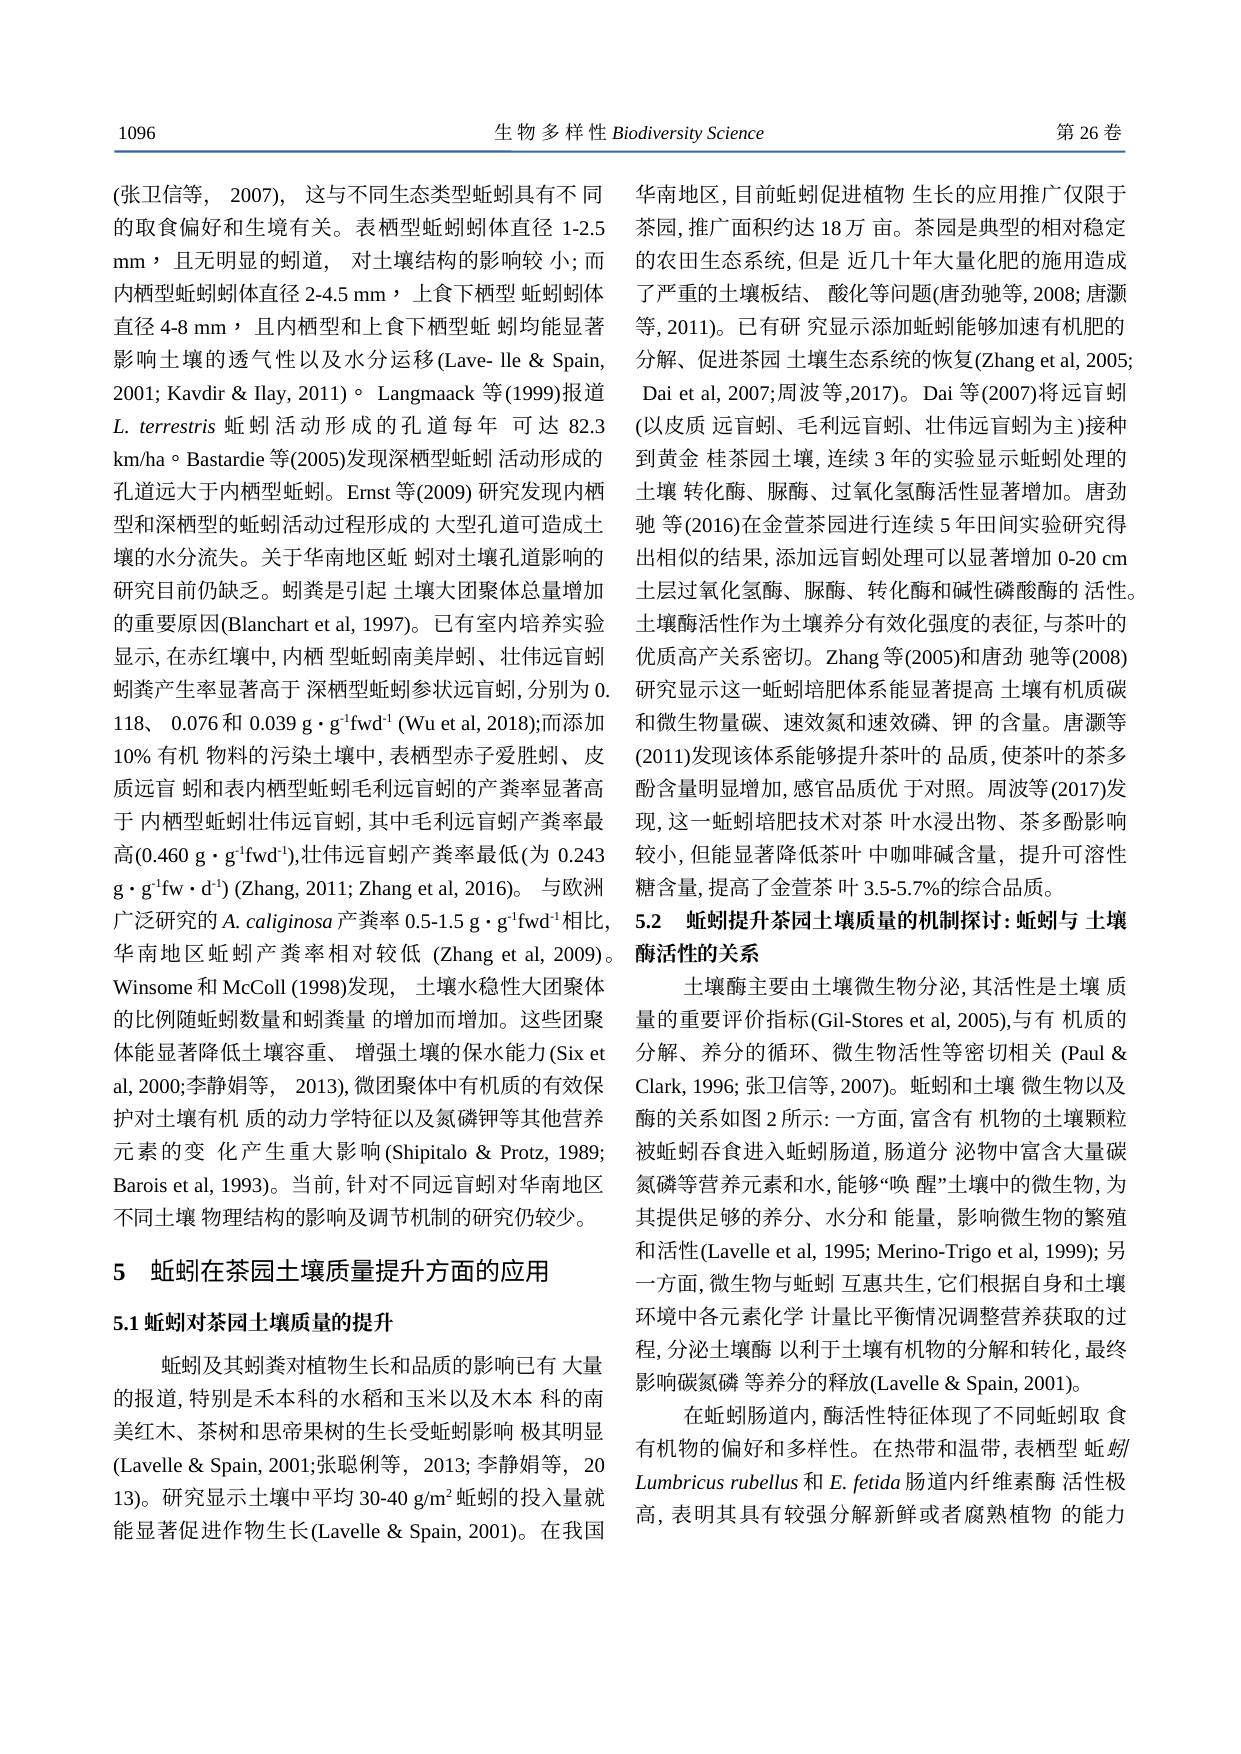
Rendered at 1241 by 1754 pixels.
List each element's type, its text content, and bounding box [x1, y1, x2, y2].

text 土壤酶主要由土壤微生物分泌, 其活性是土壤 质量的重要评价指标(Gil-Stores et al, 2005),与有 机质的分解、养分的循环、微生物活性等密切相关 (Paul & Clark, 1996; 张卫信等, 2007)。蚯蚓和土壤 微生物以及酶的关系如图2所示: 一方面, 富含有 机物的土壤颗粒被蚯蚓吞食进入蚯蚓肠道, 肠道分 泌物中富含大量碳氮磷等营养元素和水, 能够“唤 醒”土壤中的微生物, 为其提供足够的养分、水分和 能量，影响微生物的繁殖和活性(Lavelle et al, 1995; Merino-Trigo et al, 1999); 另一方面, 微生物与蚯蚓 互惠共生, 它们根据自身和土壤环境中各元素化学 计量比平衡情况调整营养获取的过程, 分泌土壤酶 以利于土壤有机物的分解和转化, 最终影响碳氮磷 等养分的释放(Lavelle & Spain, 2001)。 [635, 968, 1127, 1397]
list 蚯蚓提升茶园土壤质量的机制探讨: 蚯蚓与 土壤酶活性的关系 [635, 902, 1127, 968]
text 5.1 蚯蚓对茶园土壤质量的提升 [113, 1306, 605, 1336]
text 蚯蚓及其蚓粪对植物生长和品质的影响已有 大量的报道, 特别是禾本科的水稻和玉米以及木本 科的南美红木、茶树和思帝果树的生长受蚯蚓影响 极其明显(Lavelle & Spain, 2001;张聪俐等，2013; 李静娟等，2013)。研究显示土壤中平均30-40 g/m2 蚯蚓的投入量就能显著促进作物生长(Lavelle & Spain, 2001)。在我国华南地区, 目前蚯蚓促进植物 生长的应用推广仅限于茶园, 推广面积约达18万 亩。茶园是典型的相对稳定的农田生态系统, 但是 近几十年大量化肥的施用造成了严重的土壤板结、 酸化等问题(唐劲驰等, 2008; 唐灏等, 2011)。已有研 究显示添加蚯蚓能够加速有机肥的分解、促进茶园 土壤生态系统的恢复(Zhang et al, 2005; Dai et al, 2007;周波等,2017)。Dai等(2007)将远盲蚓(以皮质 远盲蚓、毛利远盲蚓、壮伟远盲蚓为主)接种到黄金 桂茶园土壤, 连续3年的实验显示蚯蚓处理的土壤 转化酶、脲酶、过氧化氢酶活性显著增加。唐劲驰 等(2016)在金萱茶园进行连续5年田间实验研究得 出相似的结果, 添加远盲蚓处理可以显著增加0-20 cm土层过氧化氢酶、脲酶、转化酶和碱性磷酸酶的 活性。土壤酶活性作为土壤养分有效化强度的表征, 与茶叶的优质高产关系密切。Zhang等(2005)和唐劲 驰等(2008)研究显示这一蚯蚓培肥体系能显著提高 土壤有机质碳和微生物量碳、速效氮和速效磷、钾 的含量。唐灏等(2011)发现该体系能够提升茶叶的 品质, 使茶叶的茶多酚含量明显增加, 感官品质优 于对照。周波等(2017)发现, 这一蚯蚓培肥技术对茶 叶水浸出物、茶多酚影响较小, 但能显著降低茶叶 中咖啡碱含量，提升可溶性糖含量, 提高了金萱茶 叶3.5-5.7%的综合品质。 [113, 1347, 605, 1545]
list 蚯蚓在茶园土壤质量提升方面的应用 [113, 1251, 605, 1287]
text 蚯蚓对土壤结构(孔道和团聚体)的形成作用极 大(张卫信等， 2007)， 这与不同生态类型蚯蚓具有不 同的取食偏好和生境有关。表栖型蚯蚓蚓体直径 1-2.5 mm， 且无明显的蚓道， 对土壤结构的影响较 小; 而内栖型蚯蚓蚓体直径2-4.5 mm， 上食下栖型 蚯蚓蚓体直径4-8 mm， 且内栖型和上食下栖型蚯 蚓均能显著影响土壤的透气性以及水分运移(Lave- lle & Spain, 2001; Kavdir & Ilay, 2011)。 Langmaack 等(1999)报道L. terrestris蚯蚓活动形成的孔道每年 可达82.3 km/ha。Bastardie等(2005)发现深栖型蚯蚓 活动形成的孔道远大于内栖型蚯蚓。Ernst等(2009) 研究发现内栖型和深栖型的蚯蚓活动过程形成的 大型孔道可造成土壤的水分流失。关于华南地区蚯 蚓对土壤孔道影响的研究目前仍缺乏。蚓粪是引起 土壤大团聚体总量增加的重要原因(Blanchart et al, 1997)。已有室内培养实验显示, 在赤红壤中, 内栖 型蚯蚓南美岸蚓、壮伟远盲蚓蚓粪产生率显著高于 深栖型蚯蚓参状远盲蚓, 分别为0.118、 0.076和 0.039 g・g-1fwd-1 (Wu et al, 2018);而添加 10% 有机 物料的污染土壤中, 表栖型赤子爱胜蚓、皮质远盲 蚓和表内栖型蚯蚓毛利远盲蚓的产粪率显著高于 内栖型蚯蚓壮伟远盲蚓, 其中毛利远盲蚓产粪率最 高(0.460 g・g-1fwd-1),壮伟远盲蚓产粪率最低(为 0.243 g・g-1fw・d-1) (Zhang, 2011; Zhang et al, 2016)。 与欧洲广泛研究的A. caliginosa产粪率0.5-1.5 g・g-1fwd-1相比，华南地区蚯蚓产粪率相对较低 (Zhang et al, 2009)。Winsome和McColl (1998)发现， 土壤水稳性大团聚体的比例随蚯蚓数量和蚓粪量 的增加而增加。这些团聚体能显著降低土壤容重、 增强土壤的保水能力(Six et al, 2000;李静娟等， 2013), 微团聚体中有机质的有效保护对土壤有机 质的动力学特征以及氮磷钾等其他营养元素的变 化产生重大影响(Shipitalo & Protz, 1989; Barois et al, 1993)。当前, 针对不同远盲蚓对华南地区不同土壤 物理结构的影响及调节机制的研究仍较少。 [113, 176, 605, 1232]
text 蚯蚓及其蚓粪对植物生长和品质的影响已有 大量的报道, 特别是禾本科的水稻和玉米以及木本 科的南美红木、茶树和思帝果树的生长受蚯蚓影响 极其明显(Lavelle & Spain, 2001;张聪俐等，2013; 李静娟等，2013)。研究显示土壤中平均30-40 g/m2 蚯蚓的投入量就能显著促进作物生长(Lavelle & Spain, 2001)。在我国华南地区, 目前蚯蚓促进植物 生长的应用推广仅限于茶园, 推广面积约达18万 亩。茶园是典型的相对稳定的农田生态系统, 但是 近几十年大量化肥的施用造成了严重的土壤板结、 酸化等问题(唐劲驰等, 2008; 唐灏等, 2011)。已有研 究显示添加蚯蚓能够加速有机肥的分解、促进茶园 土壤生态系统的恢复(Zhang et al, 2005; Dai et al, 2007;周波等,2017)。Dai等(2007)将远盲蚓(以皮质 远盲蚓、毛利远盲蚓、壮伟远盲蚓为主)接种到黄金 桂茶园土壤, 连续3年的实验显示蚯蚓处理的土壤 转化酶、脲酶、过氧化氢酶活性显著增加。唐劲驰 等(2016)在金萱茶园进行连续5年田间实验研究得 出相似的结果, 添加远盲蚓处理可以显著增加0-20 cm土层过氧化氢酶、脲酶、转化酶和碱性磷酸酶的 活性。土壤酶活性作为土壤养分有效化强度的表征, 与茶叶的优质高产关系密切。Zhang等(2005)和唐劲 驰等(2008)研究显示这一蚯蚓培肥体系能显著提高 土壤有机质碳和微生物量碳、速效氮和速效磷、钾 的含量。唐灏等(2011)发现该体系能够提升茶叶的 品质, 使茶叶的茶多酚含量明显增加, 感官品质优 于对照。周波等(2017)发现, 这一蚯蚓培肥技术对茶 叶水浸出物、茶多酚影响较小, 但能显著降低茶叶 中咖啡碱含量，提升可溶性糖含量, 提高了金萱茶 叶3.5-5.7%的综合品质。 [635, 176, 1127, 902]
